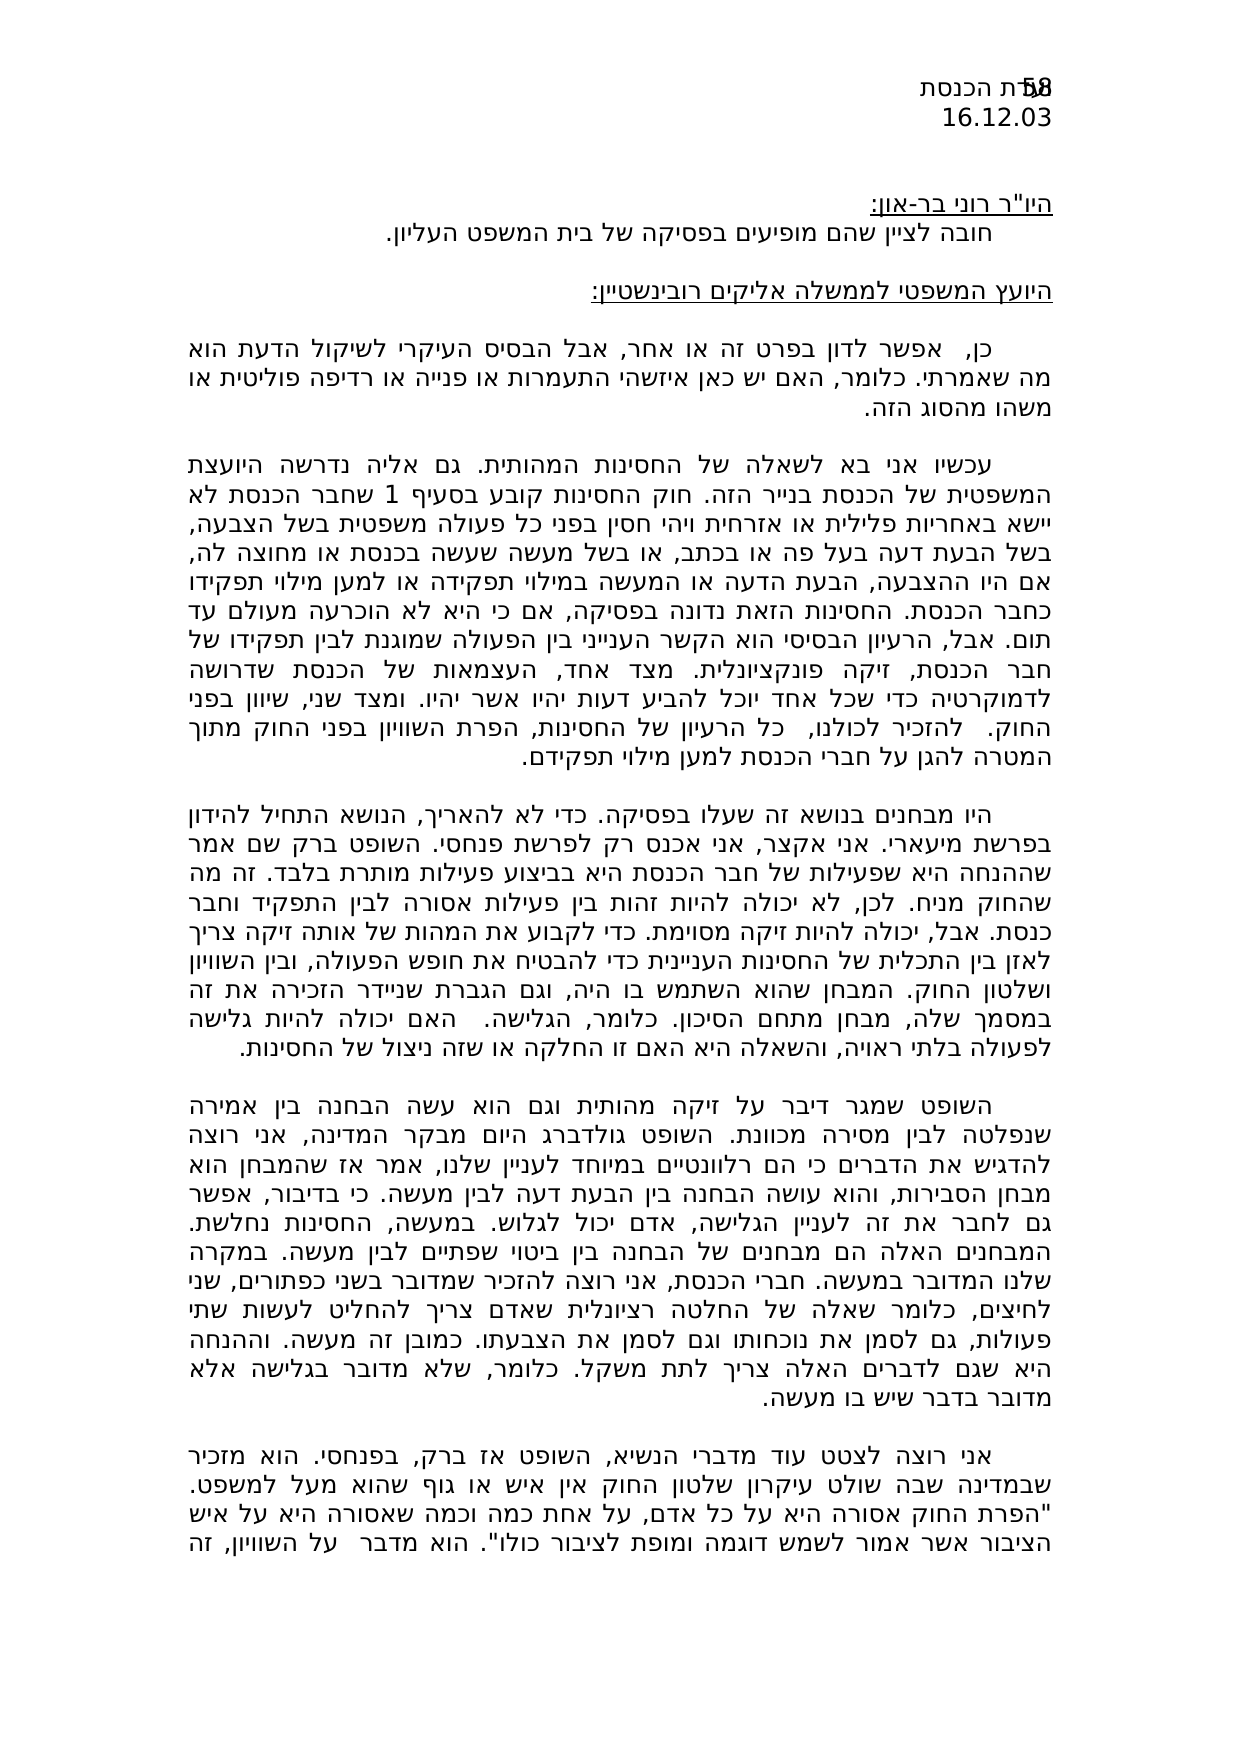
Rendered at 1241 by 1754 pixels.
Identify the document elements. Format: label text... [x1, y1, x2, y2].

text כן, אפשר לדון בפרט זה או אחר, אבל הבסיס העיקרי לשיקול הדעת הוא מה שאמרתי. כלומר, האם יש כאן איזשהי התעמרות או פנייה או רדיפה פוליטית או משהו מהסוג הזה. [187, 334, 1053, 422]
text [187, 1441, 1053, 1558]
text עכשיו אני בא לשאלה של החסינות המהותית. גם אליה נדרשה היועצת המשפטית של הכנסת בנייר הזה. חוק החסינות קובע בסעיף 1 שחבר הכנסת לא יישא באחריות פלילית או אזרחית ויהי חסין בפני כל פעולה משפטית בשל הצבעה, בשל הבעת דעה בעל פה או בכתב, או בשל מעשה שעשה בכנסת או מחוצה לה, אם היו ההצבעה, הבעת הדעה או המעשה במילוי תפקידה או למען מילוי תפקידו כחבר הכנסת. החסינות הזאת נדונה בפסיקה, אם כי היא לא הוכרעה מעולם עד תום. אבל, הרעיון הבסיסי הוא הקשר הענייני בין הפעולה שמוגנת לבין תפקידו של חבר הכנסת, זיקה פונקציונלית. מצד אחד, העצמאות של הכנסת שדרושה לדמוקרטיה כדי שכל אחד יוכל להביע דעות יהיו אשר יהיו. ומצד שני, שיוון בפני החוק. להזכיר לכולנו, כל הרעיון של החסינות, הפרת השוויון בפני החוק מתוך המטרה להגן על חברי הכנסת למען מילוי תפקידם. [187, 451, 1053, 771]
text השופט שמגר דיבר על זיקה מהותית וגם הוא עשה הבחנה בין אמירה שנפלטה לבין מסירה מכוונת. השופט גולדברג היום מבקר המדינה, אני רוצה להדגיש את הדברים כי הם רלוונטיים במיוחד לעניין שלנו, אמר אז שהמבחן הוא מבחן הסבירות, והוא עושה הבחנה בין הבעת דעה לבין מעשה. כי בדיבור, אפשר גם לחבר את זה לעניין הגלישה, אדם יכול לגלוש. במעשה, החסינות נחלשת. המבחנים האלה הם מבחנים של הבחנה בין ביטוי שפתיים לבין מעשה. במקרה שלנו המדובר במעשה. חברי הכנסת, אני רוצה להזכיר שמדובר בשני כפתורים, שני לחיצים, כלומר שאלה של החלטה רציונלית שאדם צריך להחליט לעשות שתי פעולות, גם לסמן את נוכחותו וגם לסמן את הצבעתו. כמובן זה מעשה. וההנחה היא שגם לדברים האלה צריך לתת משקל. כלומר, שלא מדובר בגלישה אלא מדובר בדבר שיש בו מעשה. [187, 1091, 1053, 1412]
text היועץ המשפטי לממשלה אליקים רובינשטיין: [187, 276, 1053, 306]
text היו"ר רוני בר-און: [187, 189, 1053, 218]
text חובה לציין שהם מופיעים בפסיקה של בית המשפט העליון. [187, 218, 1053, 248]
text היו מבחנים בנושא זה שעלו בפסיקה. כדי לא להאריך, הנושא התחיל להידון בפרשת מיעארי. אני אקצר, אני אכנס רק לפרשת פנחסי. השופט ברק שם אמר שההנחה היא שפעילות של חבר הכנסת היא בביצוע פעילות מותרת בלבד. זה מה שהחוק מניח. לכן, לא יכולה להיות זהות בין פעילות אסורה לבין התפקיד וחבר כנסת. אבל, יכולה להיות זיקה מסוימת. כדי לקבוע את המהות של אותה זיקה צריך לאזן בין התכלית של החסינות העניינית כדי להבטיח את חופש הפעולה, ובין השוויון ושלטון החוק. המבחן שהוא השתמש בו היה, וגם הגברת שניידר הזכירה את זה במסמך שלה, מבחן מתחם הסיכון. כלומר, הגלישה. האם יכולה להיות גלישה לפעולה בלתי ראויה, והשאלה היא האם זו החלקה או שזה ניצול של החסינות. [187, 800, 1053, 1063]
